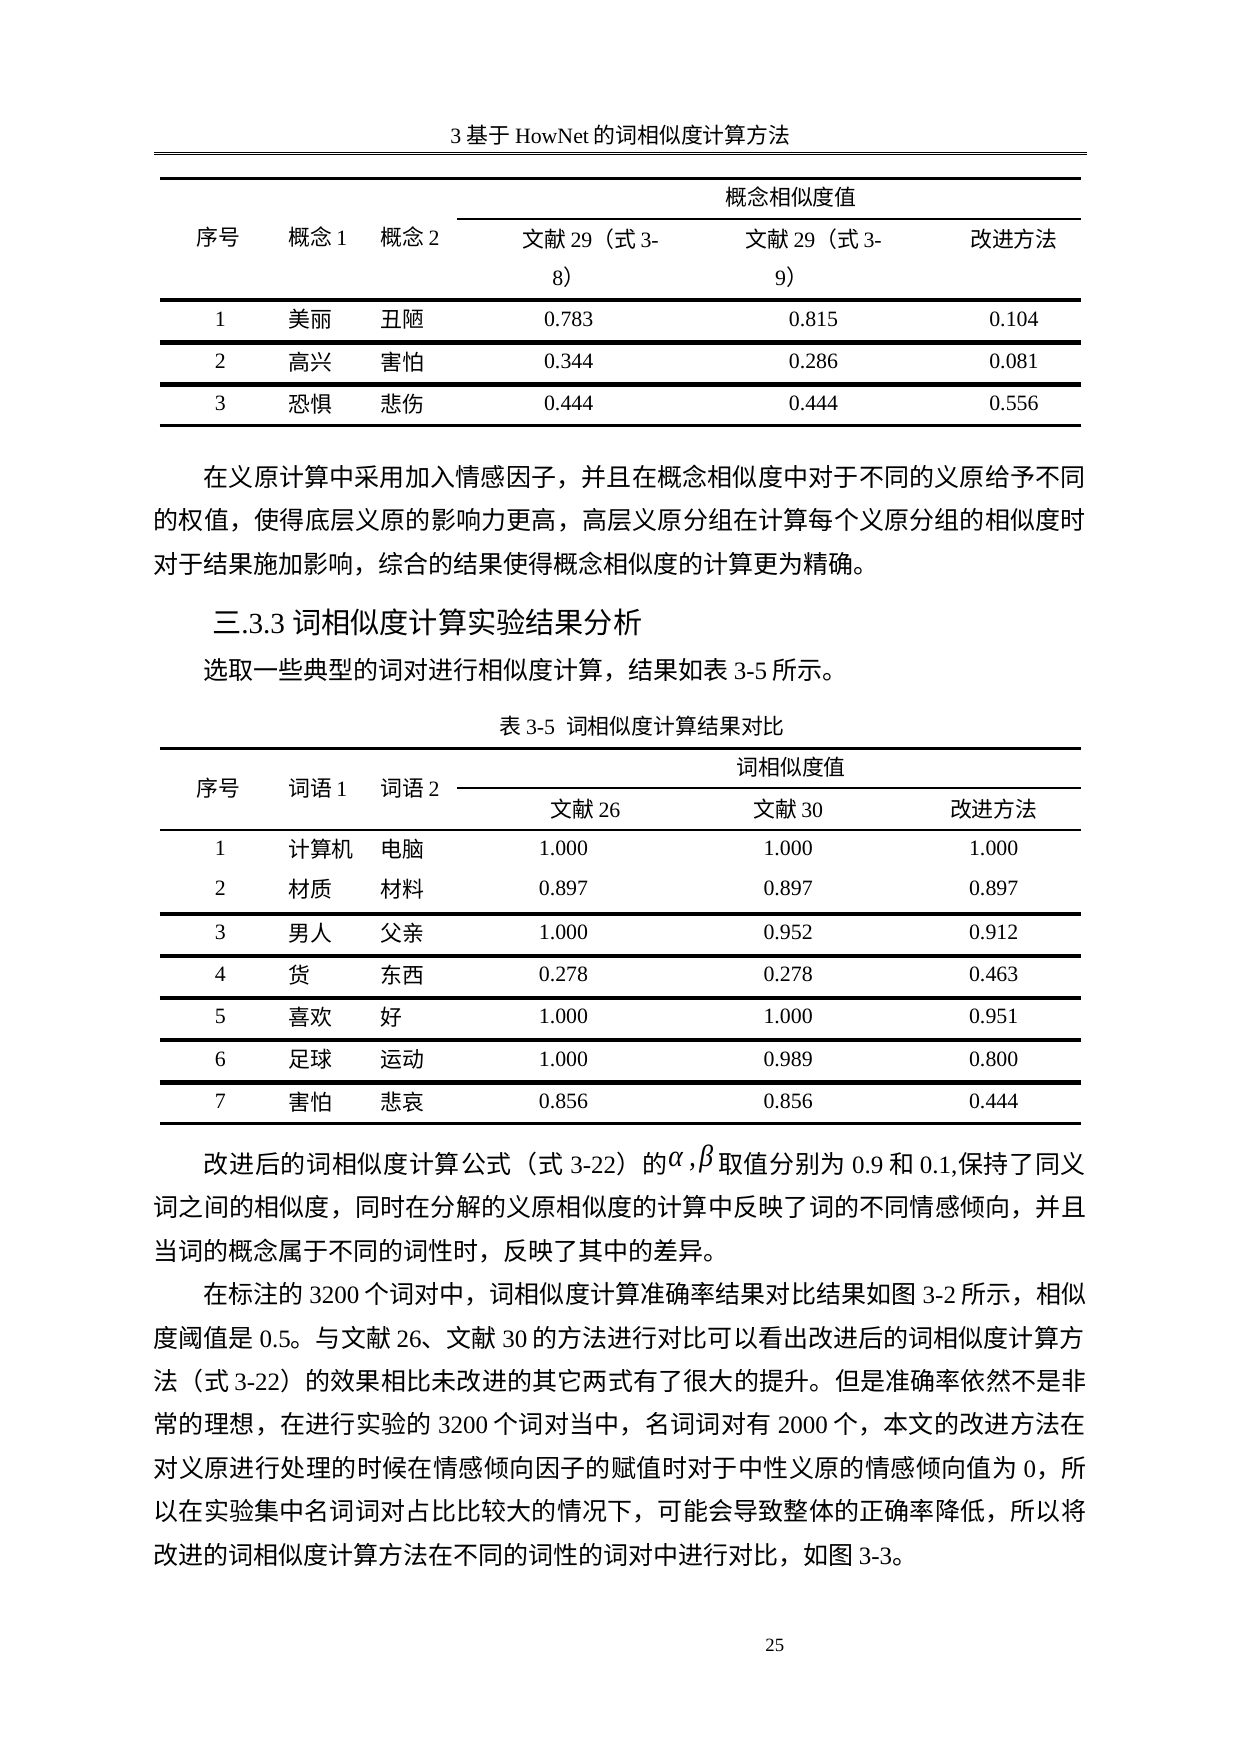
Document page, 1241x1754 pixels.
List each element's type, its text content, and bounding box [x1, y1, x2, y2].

table_cell 0.278 [457, 958, 669, 996]
table_cell 改进方法 [903, 220, 1081, 298]
table_cell 1.000 [457, 916, 669, 953]
table_cell 运动 [369, 1042, 457, 1080]
table_cell 3 [160, 387, 277, 424]
table_header 概念相似度值 [457, 180, 1081, 218]
table_cell 0.783 [457, 302, 680, 340]
table_cell 高兴 [277, 345, 369, 382]
table_cell 0.952 [670, 916, 862, 953]
table_header 概念2 [369, 180, 457, 298]
table_cell 0.278 [670, 958, 862, 996]
table_cell 0.104 [903, 302, 1081, 340]
table_cell 0.856 [670, 1085, 862, 1122]
table_cell 文献29（式3-9） [680, 220, 903, 298]
table_cell 7 [160, 1085, 277, 1122]
table_cell 美丽 [277, 302, 369, 340]
table_cell 1.000 [670, 831, 862, 870]
table_cell 0.856 [457, 1085, 669, 1122]
table_cell 东西 [369, 958, 457, 996]
table_cell 文献30 [670, 789, 862, 829]
table_header 序号 [160, 180, 277, 298]
table_cell 0.556 [903, 387, 1081, 424]
table_header 概念1 [277, 180, 369, 298]
table_header 词相似度值 [457, 750, 1081, 787]
table_cell 丑陋 [369, 302, 457, 340]
table_cell 0.344 [457, 345, 680, 382]
text 改进后的词相似度计算公式（式3-22）的取值分别为0.9和0.1,保持了同义词之间的相似度，同时在分解的义原相似度的计算中反映了词的不同情感倾向，并且当词的概念属于不同的词性时，反映了其中的差异。 [153, 1139, 1087, 1267]
table_cell 0.912 [863, 916, 1081, 953]
table_cell 0.989 [670, 1042, 862, 1080]
table_cell 恐惧 [277, 387, 369, 424]
table_cell 货 [277, 958, 369, 996]
table_cell 0.897 [457, 870, 669, 911]
table_cell 2 [160, 870, 277, 911]
table_cell 父亲 [369, 916, 457, 953]
table_cell 0.444 [457, 387, 680, 424]
table_cell 1.000 [863, 831, 1081, 870]
text 表3-5 词相似度计算结果对比 [153, 709, 1087, 740]
table_cell 改进方法 [863, 789, 1081, 829]
table_cell 男人 [277, 916, 369, 953]
table_cell 材质 [277, 870, 369, 911]
table_cell 0.463 [863, 958, 1081, 996]
table_cell 足球 [277, 1042, 369, 1080]
table_cell 1 [160, 831, 277, 870]
table_cell 好 [369, 1000, 457, 1038]
table_cell 1 [160, 302, 277, 340]
table_cell 文献26 [457, 789, 669, 829]
table_cell 3 [160, 916, 277, 953]
table_cell 2 [160, 345, 277, 382]
table_cell 电脑 [369, 831, 457, 870]
table_cell 材料 [369, 870, 457, 911]
table_cell 0.897 [863, 870, 1081, 911]
table_cell 0.081 [903, 345, 1081, 382]
table_cell 0.897 [670, 870, 862, 911]
table_cell 0.951 [863, 1000, 1081, 1038]
table_cell 喜欢 [277, 1000, 369, 1038]
table_cell 6 [160, 1042, 277, 1080]
subtitle 词相似度计算实验结果分析 [153, 600, 1087, 642]
table_cell 4 [160, 958, 277, 996]
table_cell 害怕 [277, 1085, 369, 1122]
table_cell 1.000 [457, 831, 669, 870]
table_header 词语1 [277, 750, 369, 829]
table_cell 害怕 [369, 345, 457, 382]
table_cell 悲哀 [369, 1085, 457, 1122]
text 在义原计算中采用加入情感因子，并且在概念相似度中对于不同的义原给予不同的权值，使得底层义原的影响力更高，高层义原分组在计算每个义原分组的相似度时对于结果施加影响，综合的结果使得概念相似度的计算更为精确。 [153, 457, 1087, 580]
table_header 序号 [160, 750, 277, 829]
table_cell 0.444 [680, 387, 903, 424]
text 选取一些典型的词对进行相似度计算，结果如表3-5所示。 [153, 651, 1087, 687]
table_cell 1.000 [670, 1000, 862, 1038]
table_cell 0.286 [680, 345, 903, 382]
table_cell 0.815 [680, 302, 903, 340]
table_cell 1.000 [457, 1042, 669, 1080]
table_cell 文献29（式3-8） [457, 220, 680, 298]
table_header 词语2 [369, 750, 457, 829]
table_cell 0.800 [863, 1042, 1081, 1080]
text 在标注的3200个词对中，词相似度计算准确率结果对比结果如图3-2所示，相似度阈值是0.5。与文献26、文献30的方法进行对比可以看出改进后的词相似度计算方法（式3-22）的效果相比未改进的其它两式有了很大的提升。但是准确率依然不是非常的理想，在进行实验的3200个词对当中，名词词对有2000个，本文的改进方法在对义原进行处理的时候在情感倾向因子的赋值时对于中性义原的情感倾向值为0，所以在实验集中名词词对占比比较大的情况下，可能会导致整体的正确率降低，所以将改进的词相似度计算方法在不同的词性的词对中进行对比，如图3-3。 [153, 1275, 1087, 1572]
table_cell 0.444 [863, 1085, 1081, 1122]
table_cell 计算机 [277, 831, 369, 870]
table_cell 1.000 [457, 1000, 669, 1038]
table_cell 悲伤 [369, 387, 457, 424]
table_cell 5 [160, 1000, 277, 1038]
